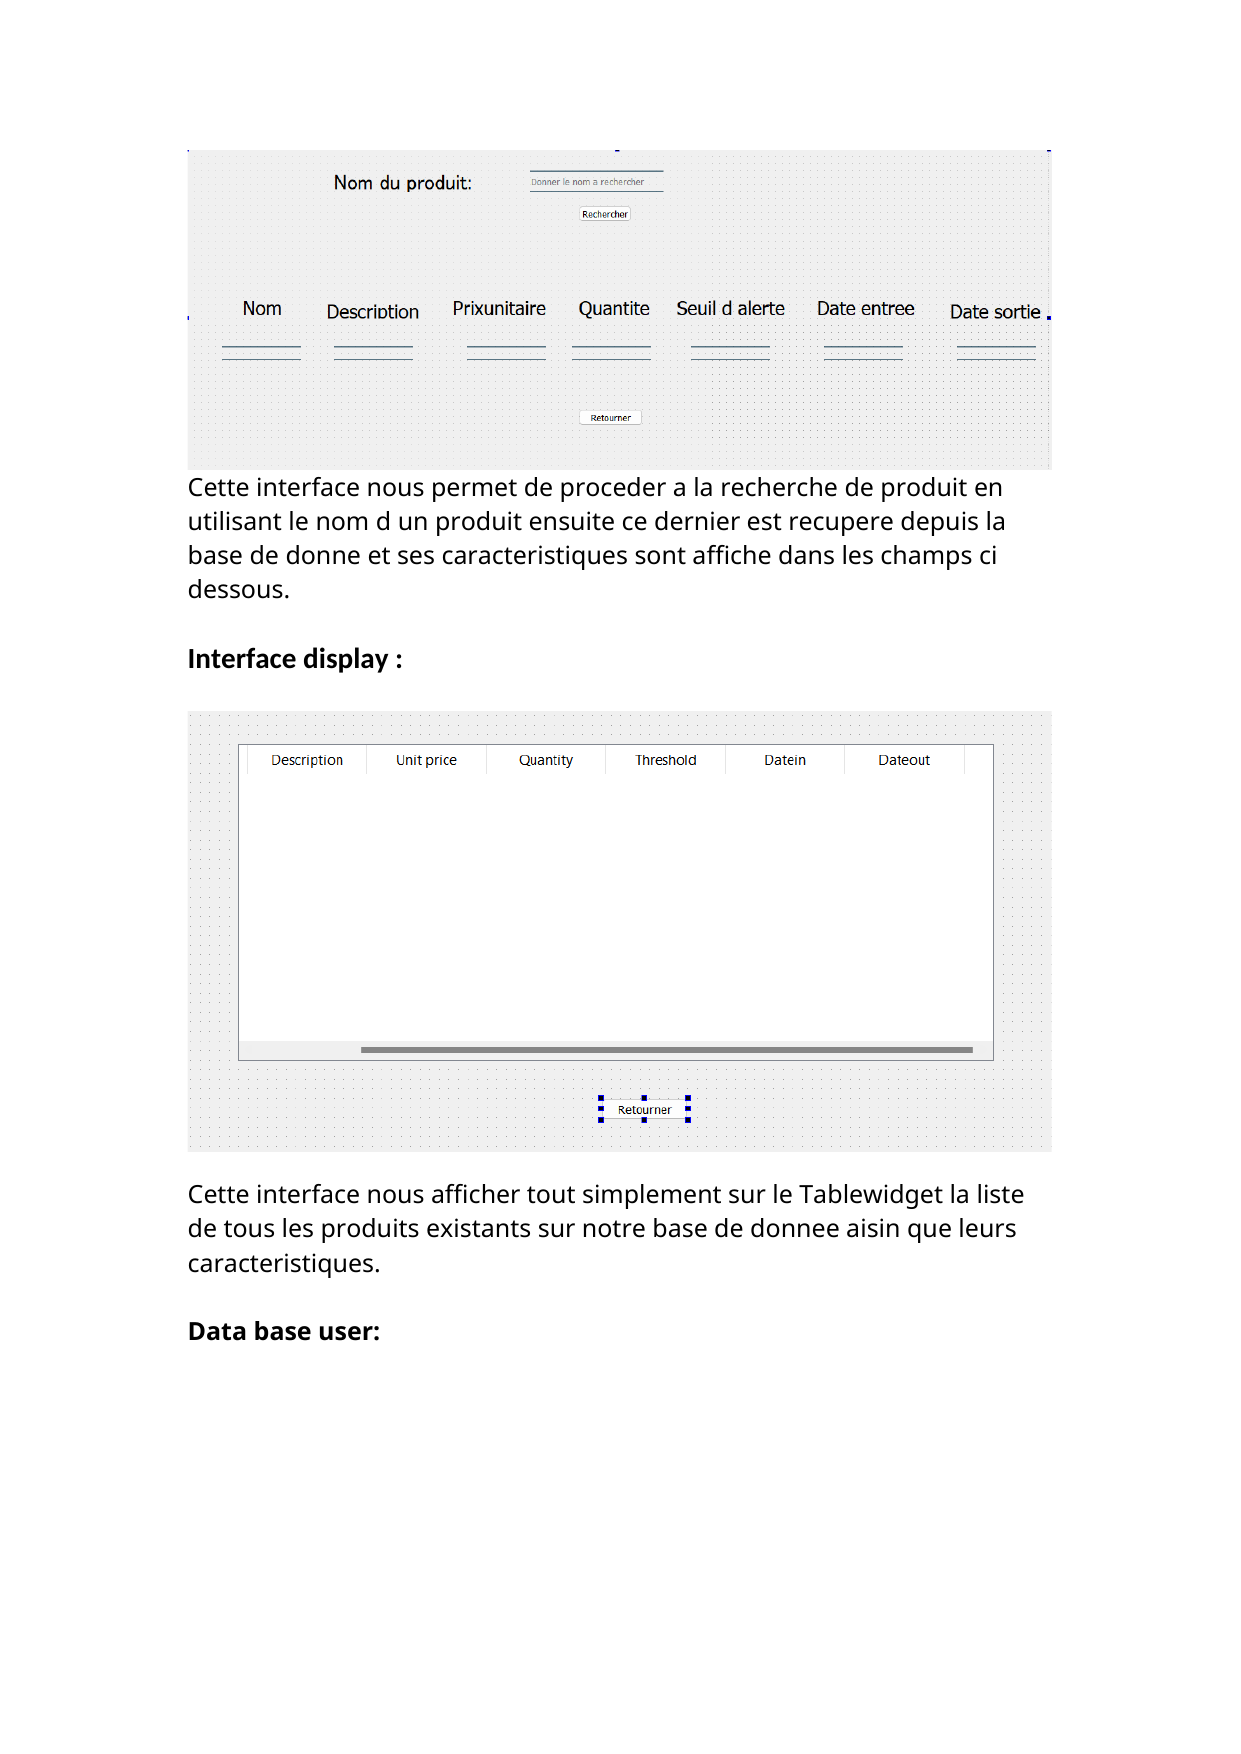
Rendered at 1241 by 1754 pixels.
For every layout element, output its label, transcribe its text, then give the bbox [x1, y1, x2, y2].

picture [187, 150, 1052, 470]
text Interface display : [187, 640, 1053, 676]
text Data base user: [187, 1313, 1053, 1347]
picture [187, 711, 1052, 1152]
text Cette interface nous afficher tout simplement sur le Tablewidget la liste de tous les produits existants sur notre base de donnee aisin que leurs caracteristiques. [187, 1177, 1053, 1279]
text Cette interface nous permet de proceder a la recherche de produit en utilisant le nom d un produit ensuite ce dernier est recupere depuis la base de donne et ses caracteristiques sont affiche dans les champs ci dessous. [187, 470, 1053, 606]
